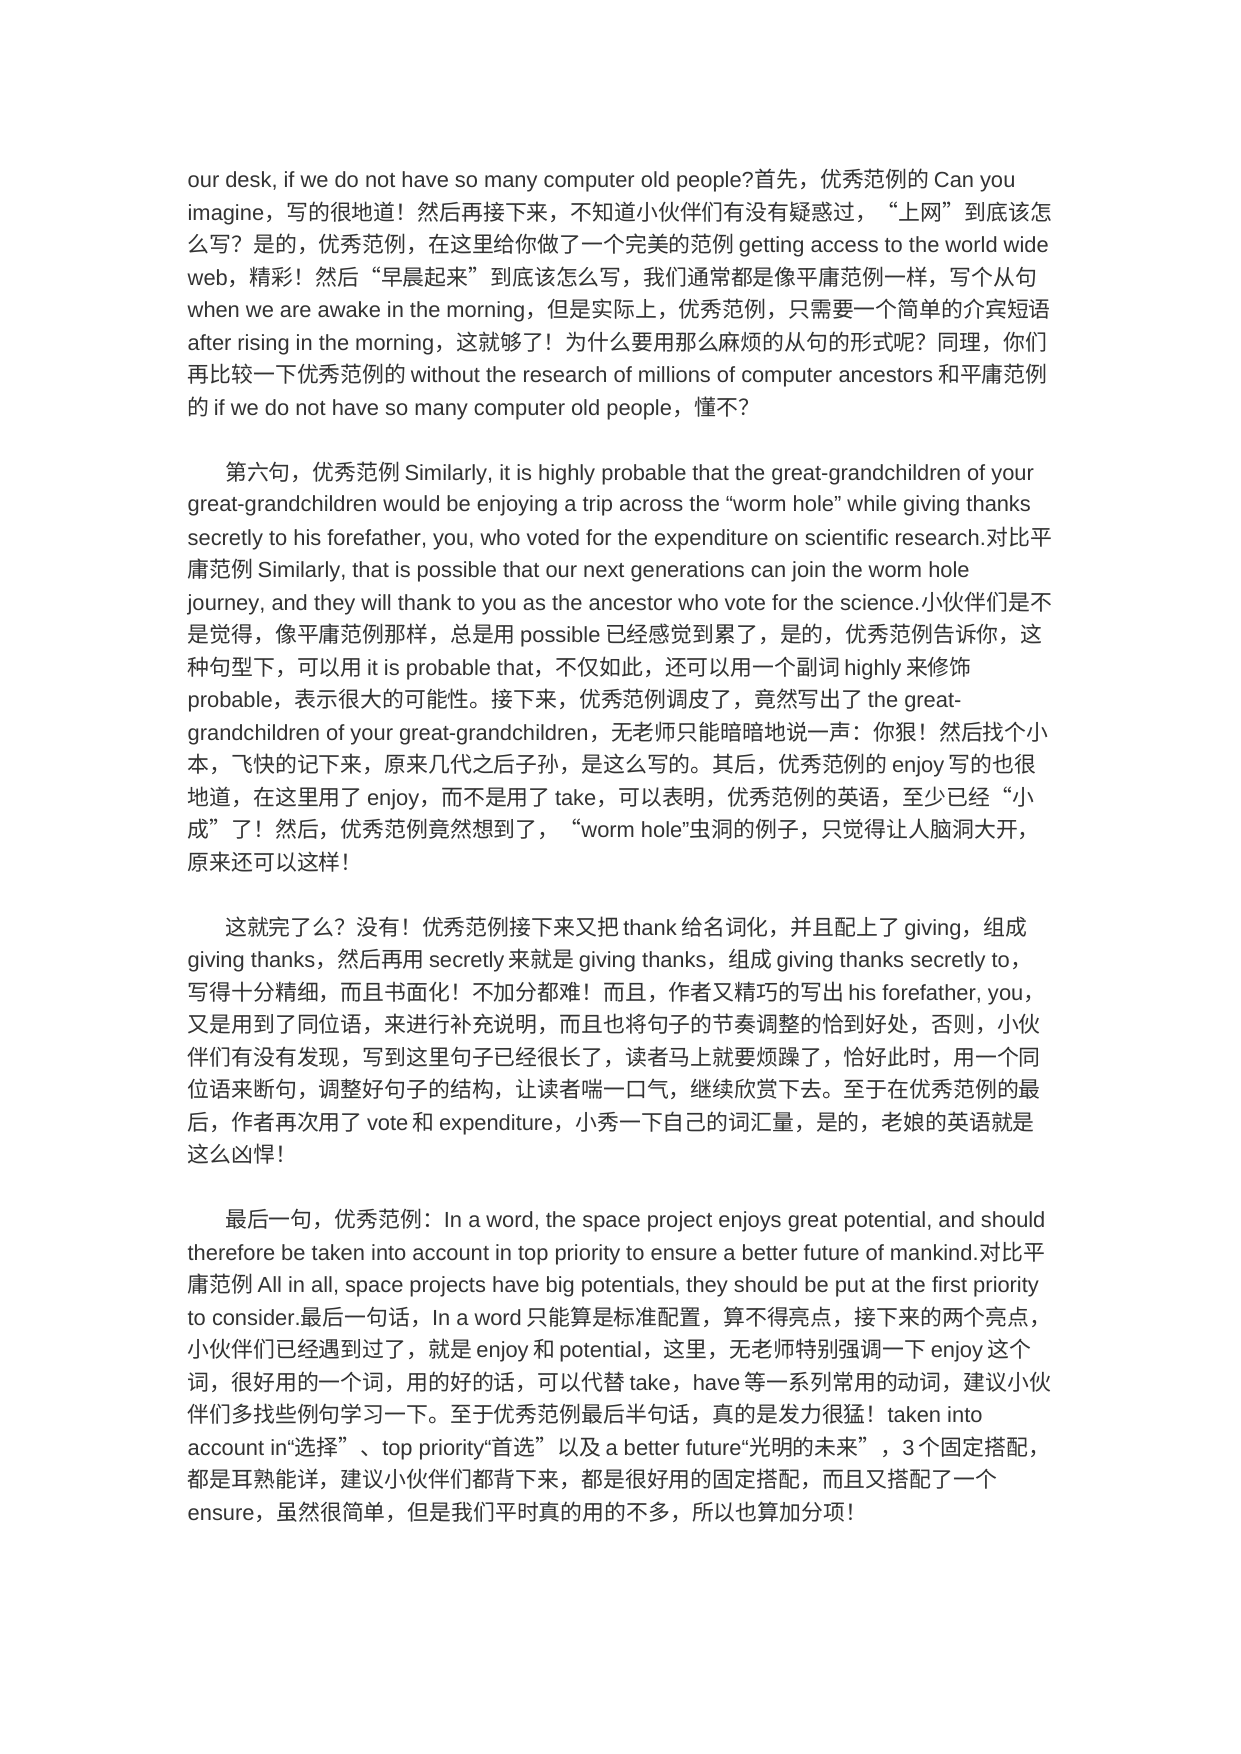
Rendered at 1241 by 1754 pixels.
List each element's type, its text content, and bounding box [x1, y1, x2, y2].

text 最后一句，优秀范例：In a word, the space project enjoys great potential, and should therefore be taken into account in top priority to ensure a better future of mankind.对比平庸范例All in all, space projects have big potentials, they should be put at the first priority to consider.最后一句话，In a word只能算是标准配置，算不得亮点，接下来的两个亮点，小伙伴们已经遇到过了，就是enjoy和potential，这里，无老师特别强调一下enjoy这个词，很好用的一个词，用的好的话，可以代替take，have等一系列常用的动词，建议小伙伴们多找些例句学习一下。至于优秀范例最后半句话，真的是发力很猛！taken into account in“选择”、top priority“首选”以及a better future“光明的未来”，3个固定搭配，都是耳熟能详，建议小伙伴们都背下来，都是很好用的固定搭配，而且又搭配了一个ensure，虽然很简单，但是我们平时真的用的不多，所以也算加分项！ [187, 1202, 1053, 1527]
text 第六句，优秀范例Similarly, it is highly probable that the great-grandchildren of your great-grandchildren would be enjoying a trip across the “worm hole” while giving thanks secretly to his forefather, you, who voted for the expenditure on scientific research.对比平庸范例Similarly, that is possible that our next generations can join the worm hole journey, and they will thank to you as the ancestor who vote for the science.小伙伴们是不是觉得，像平庸范例那样，总是用possible已经感觉到累了，是的，优秀范例告诉你，这种句型下，可以用it is probable that，不仅如此，还可以用一个副词highly来修饰probable，表示很大的可能性。接下来，优秀范例调皮了，竟然写出了the great-grandchildren of your great-grandchildren，无老师只能暗暗地说一声：你狠！然后找个小本，飞快的记下来，原来几代之后子孙，是这么写的。其后，优秀范例的enjoy写的也很地道，在这里用了enjoy，而不是用了take，可以表明，优秀范例的英语，至少已经“小成”了！然后，优秀范例竟然想到了，“worm hole”虫洞的例子，只觉得让人脑洞大开，原来还可以这样！ [187, 454, 1053, 877]
text 这就完了么？没有！优秀范例接下来又把thank给名词化，并且配上了giving，组成giving thanks，然后再用secretly来就是giving thanks，组成giving thanks secretly to，写得十分精细，而且书面化！不加分都难！而且，作者又精巧的写出his forefather, you，又是用到了同位语，来进行补充说明，而且也将句子的节奏调整的恰到好处，否则，小伙伴们有没有发现，写到这里句子已经很长了，读者马上就要烦躁了，恰好此时，用一个同位语来断句，调整好句子的结构，让读者喘一口气，继续欣赏下去。至于在优秀范例的最后，作者再次用了vote和expenditure，小秀一下自己的词汇量，是的，老娘的英语就是这么凶悍！ [187, 909, 1053, 1169]
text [187, 162, 1053, 422]
